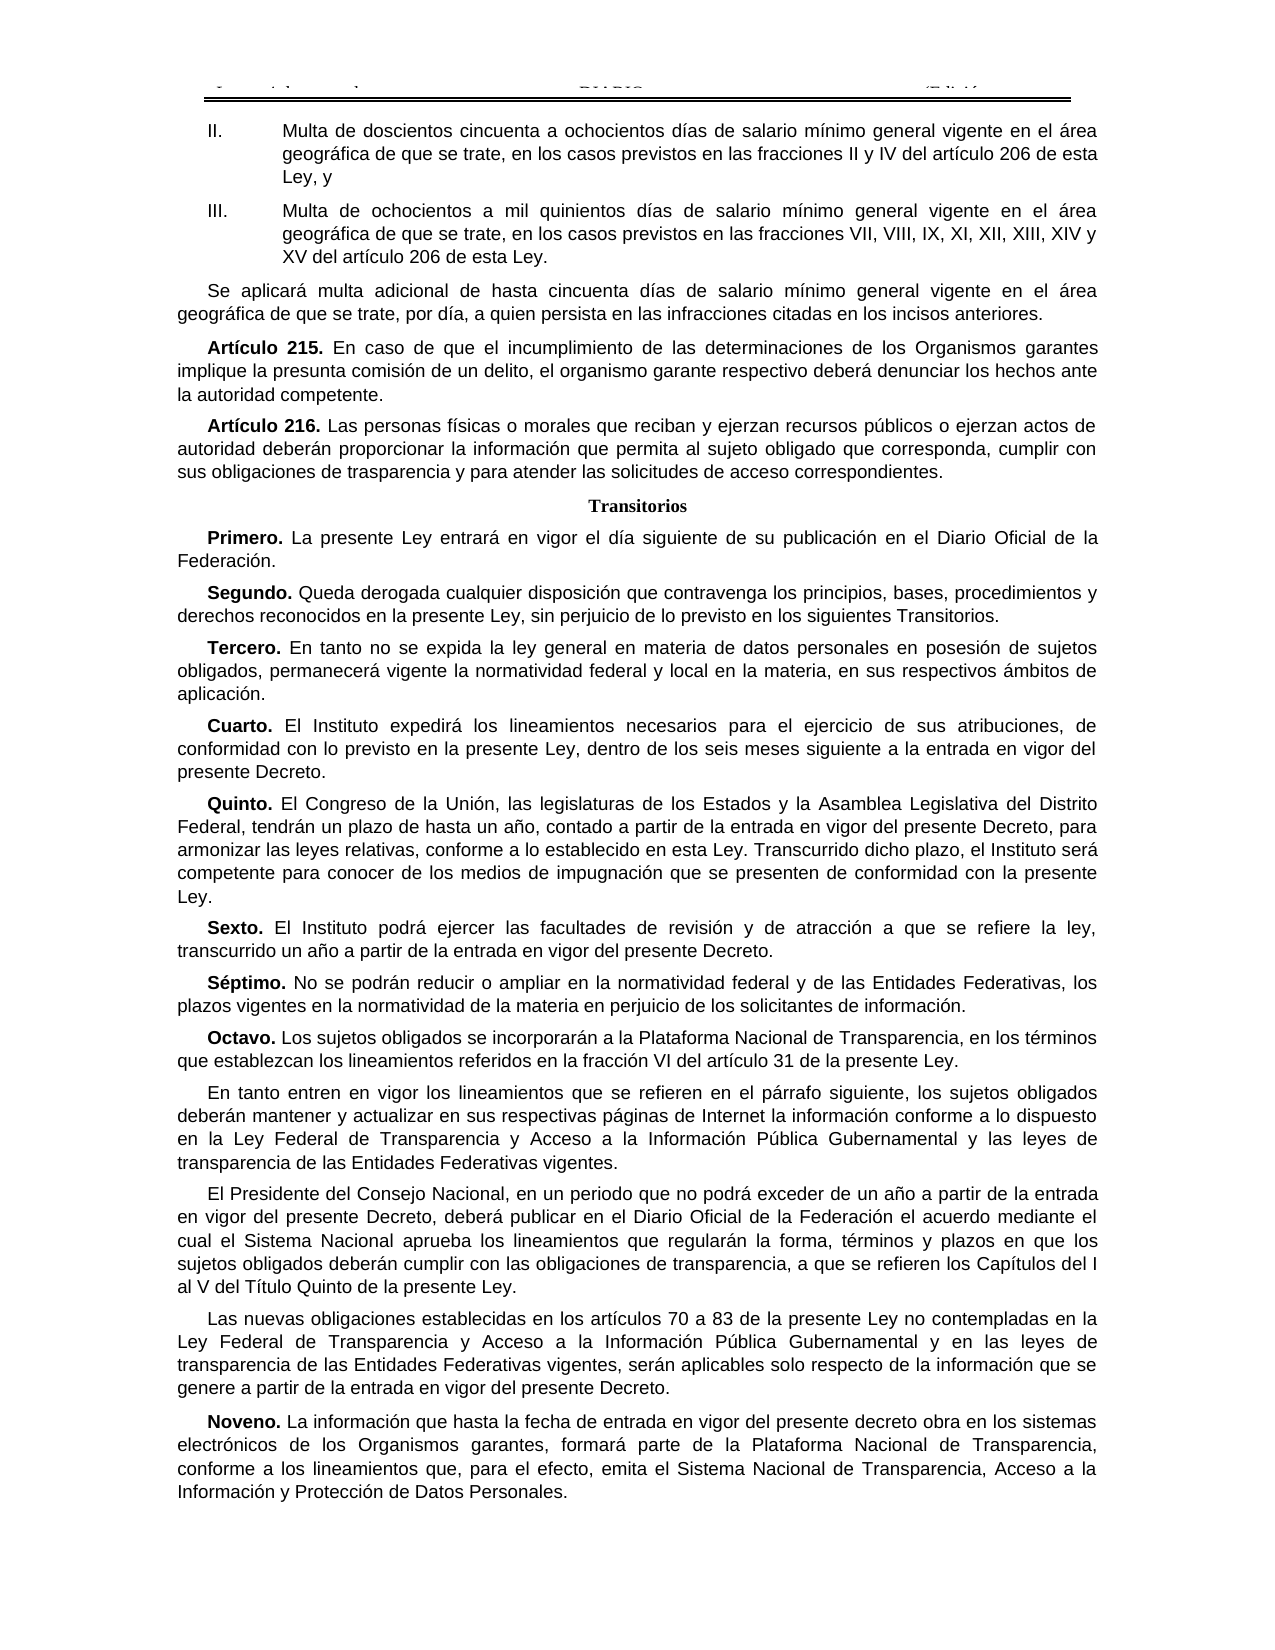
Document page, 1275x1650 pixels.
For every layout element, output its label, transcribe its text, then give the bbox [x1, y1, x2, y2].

text Primero. La presente Ley entrará en vigor el día siguiente de su publicación en el Diario Oficial de la Federación. [177, 527, 1099, 571]
subtitle Transitorios [483, 495, 792, 517]
text Cuarto. El Instituto expedirá los lineamientos necesarios para el ejercicio de sus atribuciones, de conformidad con lo previsto en la presente Ley, dentro de los seis meses siguiente a la entrada en vigor del presente Decreto. [177, 714, 1098, 782]
text El Presidente del Consejo Nacional, en un periodo que no podrá exceder de un año a partir de la entrada en vigor del presente Decreto, deberá publicar en el Diario Oficial de la Federación el acuerdo mediante el cual el Sistema Nacional aprueba los lineamientos que regularán la forma, términos y plazos en que los sujetos obligados deberán cumplir con las obligaciones de transparencia, a que se refieren los Capítulos del I al V del Título Quinto de la presente Ley. [177, 1183, 1099, 1297]
list Multa de ochocientos a mil quinientos días de salario mínimo general vigente en el área geográfica de que se trate, en los casos previstos en las fracciones VII, VIII, IX, XI, XII, XIII, XIV y XV del artículo 206 de esta Ley. [207, 199, 1097, 267]
text Séptimo. No se podrán reducir o ampliar en la normatividad federal y de las Entidades Federativas, los plazos vigentes en la normatividad de la materia en perjuicio de los solicitantes de información. [177, 972, 1098, 1017]
text Noveno. La información que hasta la fecha de entrada en vigor del presente decreto obra en los sistemas electrónicos de los Organismos garantes, formará parte de la Plataforma Nacional de Transparencia, conforme a los lineamientos que, para el efecto, emita el Sistema Nacional de Transparencia, Acceso a la Información y Protección de Datos Personales. [177, 1411, 1098, 1502]
text Octavo. Los sujetos obligados se incorporarán a la Plataforma Nacional de Transparencia, en los términos que establezcan los lineamientos referidos en la fracción VI del artículo 31 de la presente Ley. [177, 1027, 1097, 1072]
text Artículo 216. Las personas físicas o morales que reciban y ejerzan recursos públicos o ejerzan actos de autoridad deberán proporcionar la información que permita al sujeto obligado que corresponda, cumplir con sus obligaciones de trasparencia y para atender las solicitudes de acceso correspondientes. [177, 415, 1097, 483]
text Se aplicará multa adicional de hasta cincuenta días de salario mínimo general vigente en el área geográfica de que se trate, por día, a quien persista en las infracciones citadas en los incisos anteriores. [177, 280, 1097, 324]
text Segundo. Queda derogada cualquier disposición que contravenga los principios, bases, procedimientos y derechos reconocidos en la presente Ley, sin perjuicio de lo previsto en los siguientes Transitorios. [177, 582, 1098, 626]
text Sexto. El Instituto podrá ejercer las facultades de revisión y de atracción a que se refiere la ley, transcurrido un año a partir de la entrada en vigor del presente Decreto. [177, 917, 1098, 962]
text Las nuevas obligaciones establecidas en los artículos 70 a 83 de la presente Ley no contempladas en la Ley Federal de Transparencia y Acceso a la Información Pública Gubernamental y en las leyes de transparencia de las Entidades Federativas vigentes, serán aplicables solo respecto de la información que se genere a partir de la entrada en vigor del presente Decreto. [177, 1307, 1098, 1398]
text Artículo 215. En caso de que el incumplimiento de las determinaciones de los Organismos garantes implique la presunta comisión de un delito, el organismo garante respectivo deberá denunciar los hechos ante la autoridad competente. [177, 337, 1098, 405]
text Tercero. En tanto no se expida la ley general en materia de datos personales en posesión de sujetos obligados, permanecerá vigente la normatividad federal y local en la materia, en sus respectivos ámbitos de aplicación. [177, 636, 1098, 704]
list Multa de doscientos cincuenta a ochocientos días de salario mínimo general vigente en el área geográfica de que se trate, en los casos previstos en las fracciones II y IV del artículo 206 de esta Ley, y [207, 119, 1098, 187]
text Quinto. El Congreso de la Unión, las legislaturas de los Estados y la Asamblea Legislativa del Distrito Federal, tendrán un plazo de hasta un año, contado a partir de la entrada en vigor del presente Decreto, para armonizar las leyes relativas, conforme a lo establecido en esta Ley. Transcurrido dicho plazo, el Instituto será competente para conocer de los medios de impugnación que se presenten de conformidad con la presente Ley. [177, 792, 1099, 907]
text En tanto entren en vigor los lineamientos que se refieren en el párrafo siguiente, los sujetos obligados deberán mantener y actualizar en sus respectivas páginas de Internet la información conforme a lo dispuesto en la Ley Federal de Transparencia y Acceso a la Información Pública Gubernamental y las leyes de transparencia de las Entidades Federativas vigentes. [177, 1082, 1098, 1173]
